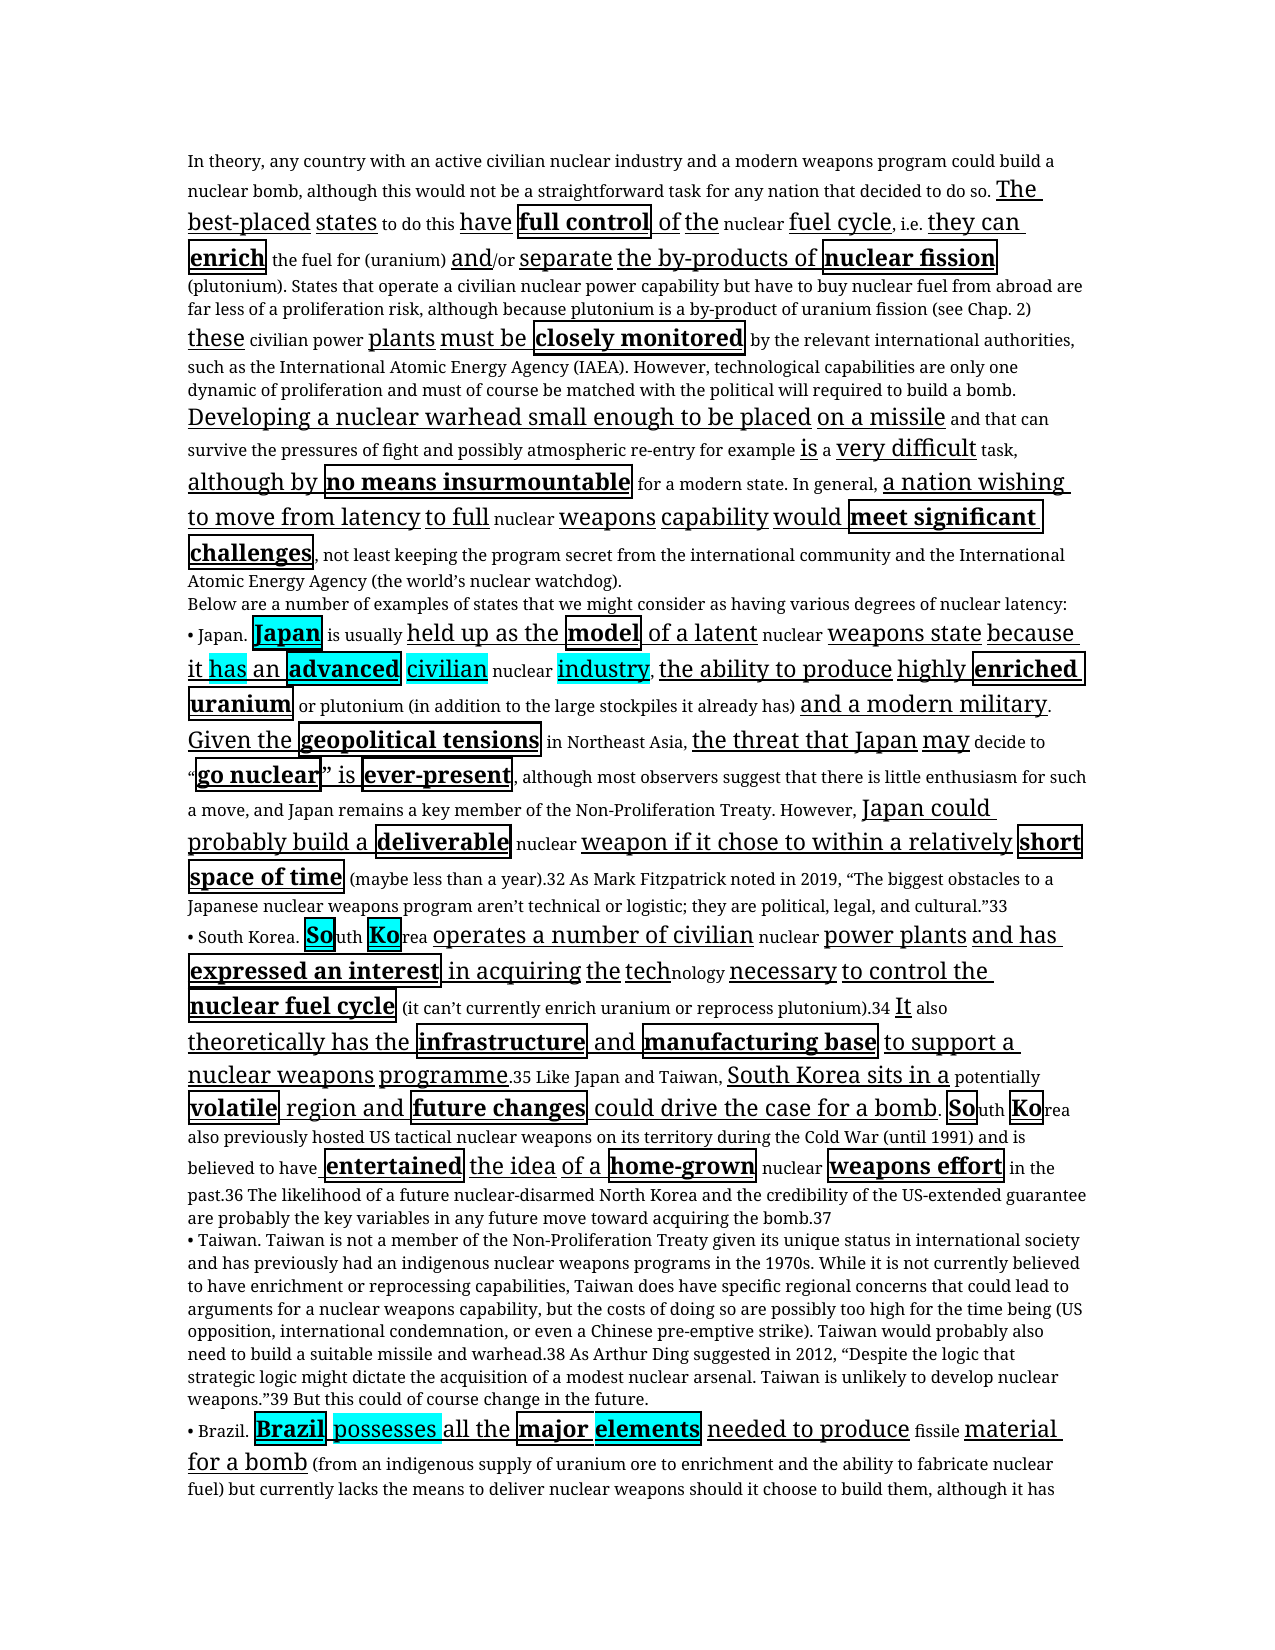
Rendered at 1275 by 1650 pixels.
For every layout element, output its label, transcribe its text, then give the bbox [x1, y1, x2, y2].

text In theory, any country with an active civilian nuclear industry and a modern weapons program could build a nuclear bomb, although this would not be a straightforward task for any nation that decided to do so. The best-placed states to do this have full control of the nuclear fuel cycle, i.e. they can enrich the fuel for (uranium) and/or separate the by-products of nuclear fission (plutonium). States that operate a civilian nuclear power capability but have to buy nuclear fuel from abroad are far less of a proliferation risk, although because plutonium is a by-product of uranium fission (see Chap. 2) these civilian power plants must be closely monitored by the relevant international authorities, such as the International Atomic Energy Agency (IAEA). However, technological capabilities are only one dynamic of proliferation and must of course be matched with the political will required to build a bomb. Developing a nuclear warhead small enough to be placed on a missile and that can survive the pressures of fight and possibly atmospheric re-entry for example is a very difficult task, although by no means insurmountable for a modern state. In general, a nation wishing to move from latency to full nuclear weapons capability would meet significant challenges, not least keeping the program secret from the international community and the International Atomic Energy Agency (the world’s nuclear watchdog). [187, 150, 1087, 592]
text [187, 1411, 1087, 1500]
text • Taiwan. Taiwan is not a member of the Non-Proliferation Treaty given its unique status in international society and has previously had an indigenous nuclear weapons programs in the 1970s. While it is not currently believed to have enrichment or reprocessing capabilities, Taiwan does have specific regional concerns that could lead to arguments for a nuclear weapons capability, but the costs of doing so are possibly too high for the time being (US opposition, international condemnation, or even a Chinese pre-emptive strike). Taiwan would probably also need to build a suitable missile and warhead.38 As Arthur Ding suggested in 2012, “Despite the logic that strategic logic might dictate the acquisition of a modest nuclear arsenal. Taiwan is unlikely to develop nuclear weapons.”39 But this could of course change in the future. [187, 1229, 1087, 1411]
text • Japan. Japan is usually held up as the model of a latent nuclear weapons state because it has an advanced civilian nuclear industry, the ability to produce highly enriched uranium or plutonium (in addition to the large stockpiles it already has) and a modern military. Given the geopolitical tensions in Northeast Asia, the threat that Japan may decide to “go nuclear” is ever-present, although most observers suggest that there is little enthusiasm for such a move, and Japan remains a key member of the Non-Proliferation Treaty. However, Japan could probably build a deliverable nuclear weapon if it chose to within a relatively short space of time (maybe less than a year).32 As Mark Fitzpatrick noted in 2019, “The biggest obstacles to a Japanese nuclear weapons program aren’t technical or logistic; they are political, legal, and cultural.”33 [187, 615, 1087, 917]
text Below are a number of examples of states that we might consider as having various degrees of nuclear latency: [187, 592, 1087, 615]
text • South Korea. South Korea operates a number of civilian nuclear power plants and has expressed an interest in acquiring the technology necessary to control the nuclear fuel cycle (it can’t currently enrich uranium or reprocess plutonium).34 It also theoretically has the infrastructure and manufacturing base to support a nuclear weapons programme.35 Like Japan and Taiwan, South Korea sits in a potentially volatile region and future changes could drive the case for a bomb. South Korea also previously hosted US tactical nuclear weapons on its territory during the Cold War (until 1991) and is believed to have entertained the idea of a home-grown nuclear weapons effort in the past.36 The likelihood of a future nuclear-disarmed North Korea and the credibility of the US-extended guarantee are probably the key variables in any future move toward acquiring the bomb.37 [187, 917, 1087, 1229]
